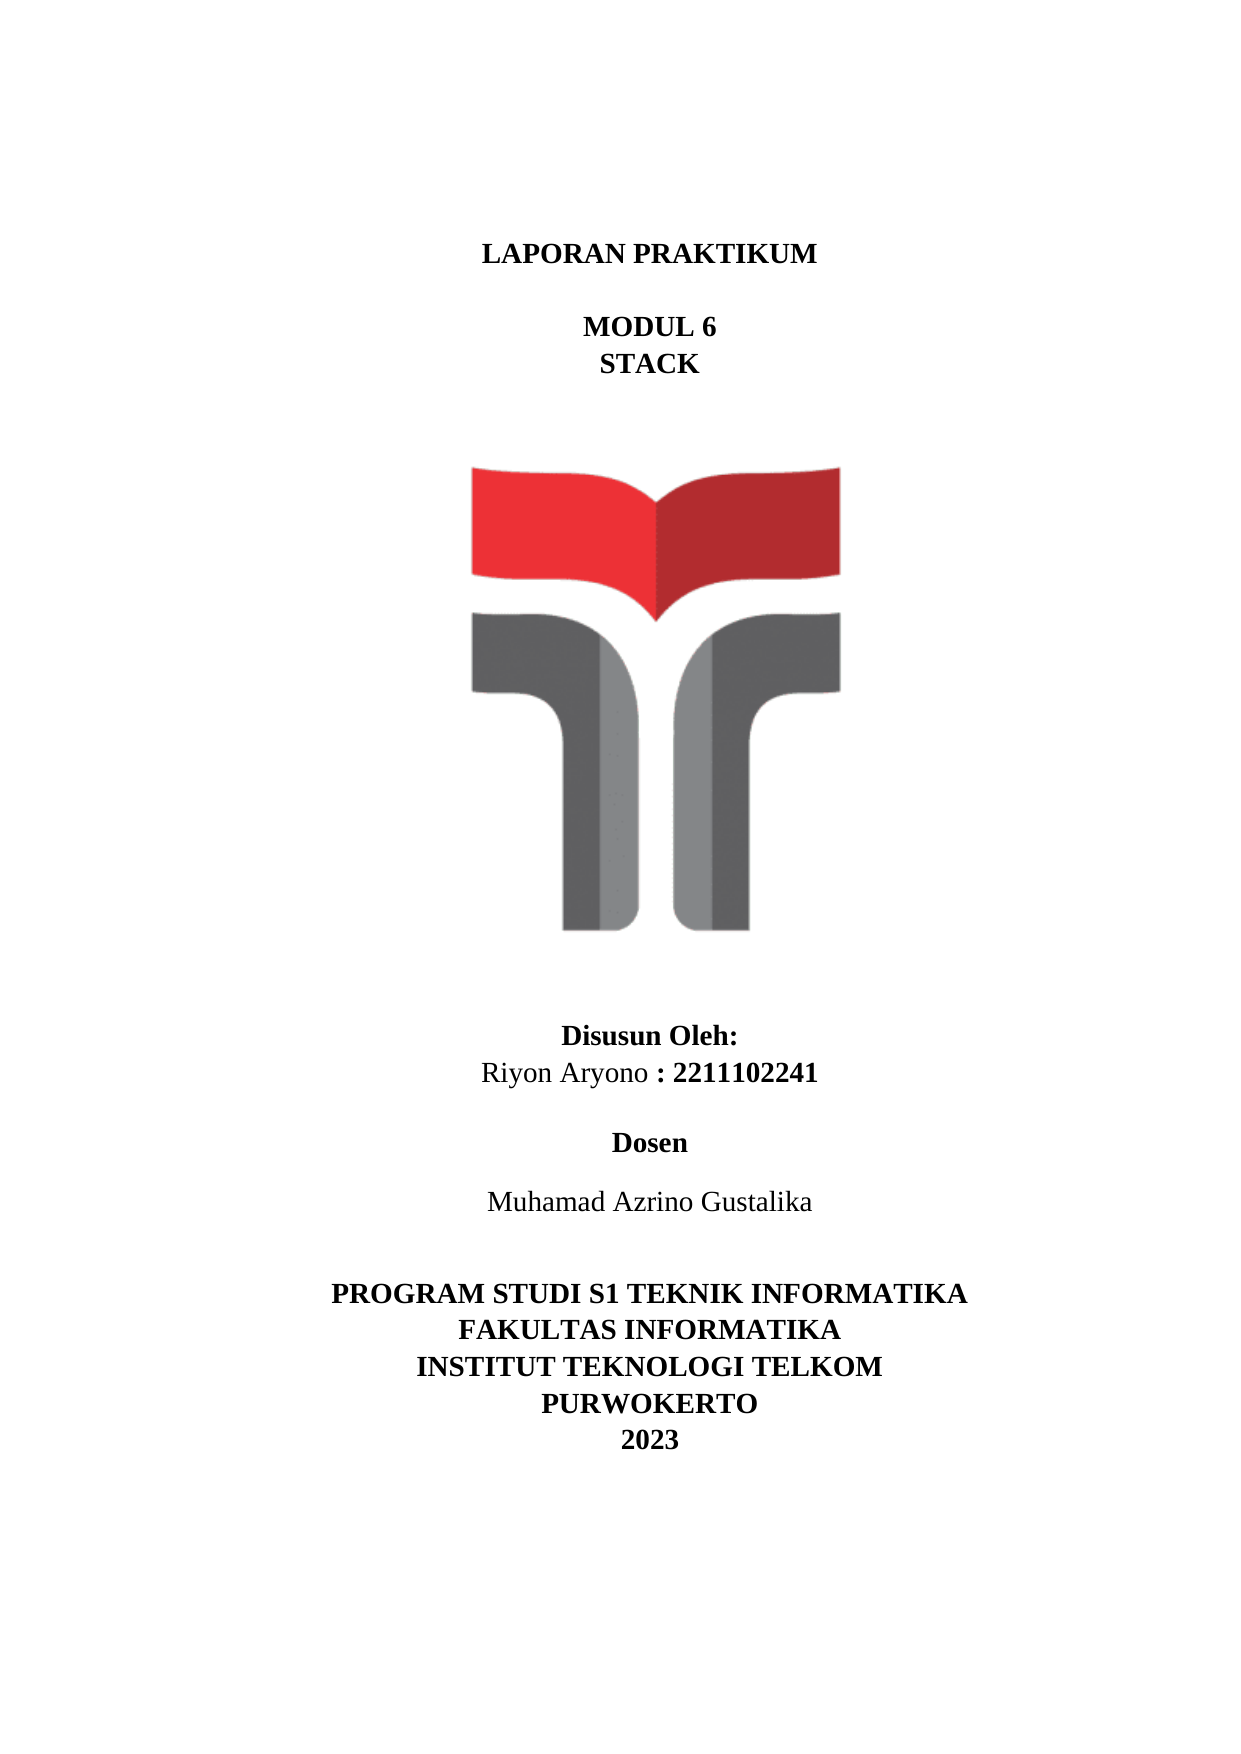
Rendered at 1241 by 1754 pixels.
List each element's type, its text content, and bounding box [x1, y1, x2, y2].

text INSTITUT TEKNOLOGI TELKOM [236, 1349, 1063, 1383]
text STACK [236, 346, 1063, 380]
text FAKULTAS INFORMATIKA [236, 1312, 1063, 1346]
text PROGRAM STUDI S1 TEKNIK INFORMATIKA [236, 1276, 1063, 1309]
text MODUL 6 [236, 309, 1063, 343]
text Muhamad Azrino Gustalika [236, 1184, 1063, 1217]
text PURWOKERTO [236, 1386, 1063, 1419]
text LAPORAN PRAKTIKUM [236, 236, 1063, 270]
text Dosen [236, 1092, 1063, 1159]
text Disusun Oleh: [236, 1018, 1063, 1052]
text 2023 [236, 1422, 1063, 1456]
picture [415, 464, 884, 934]
text Riyon Aryono : 2211102241 [236, 1055, 1063, 1088]
